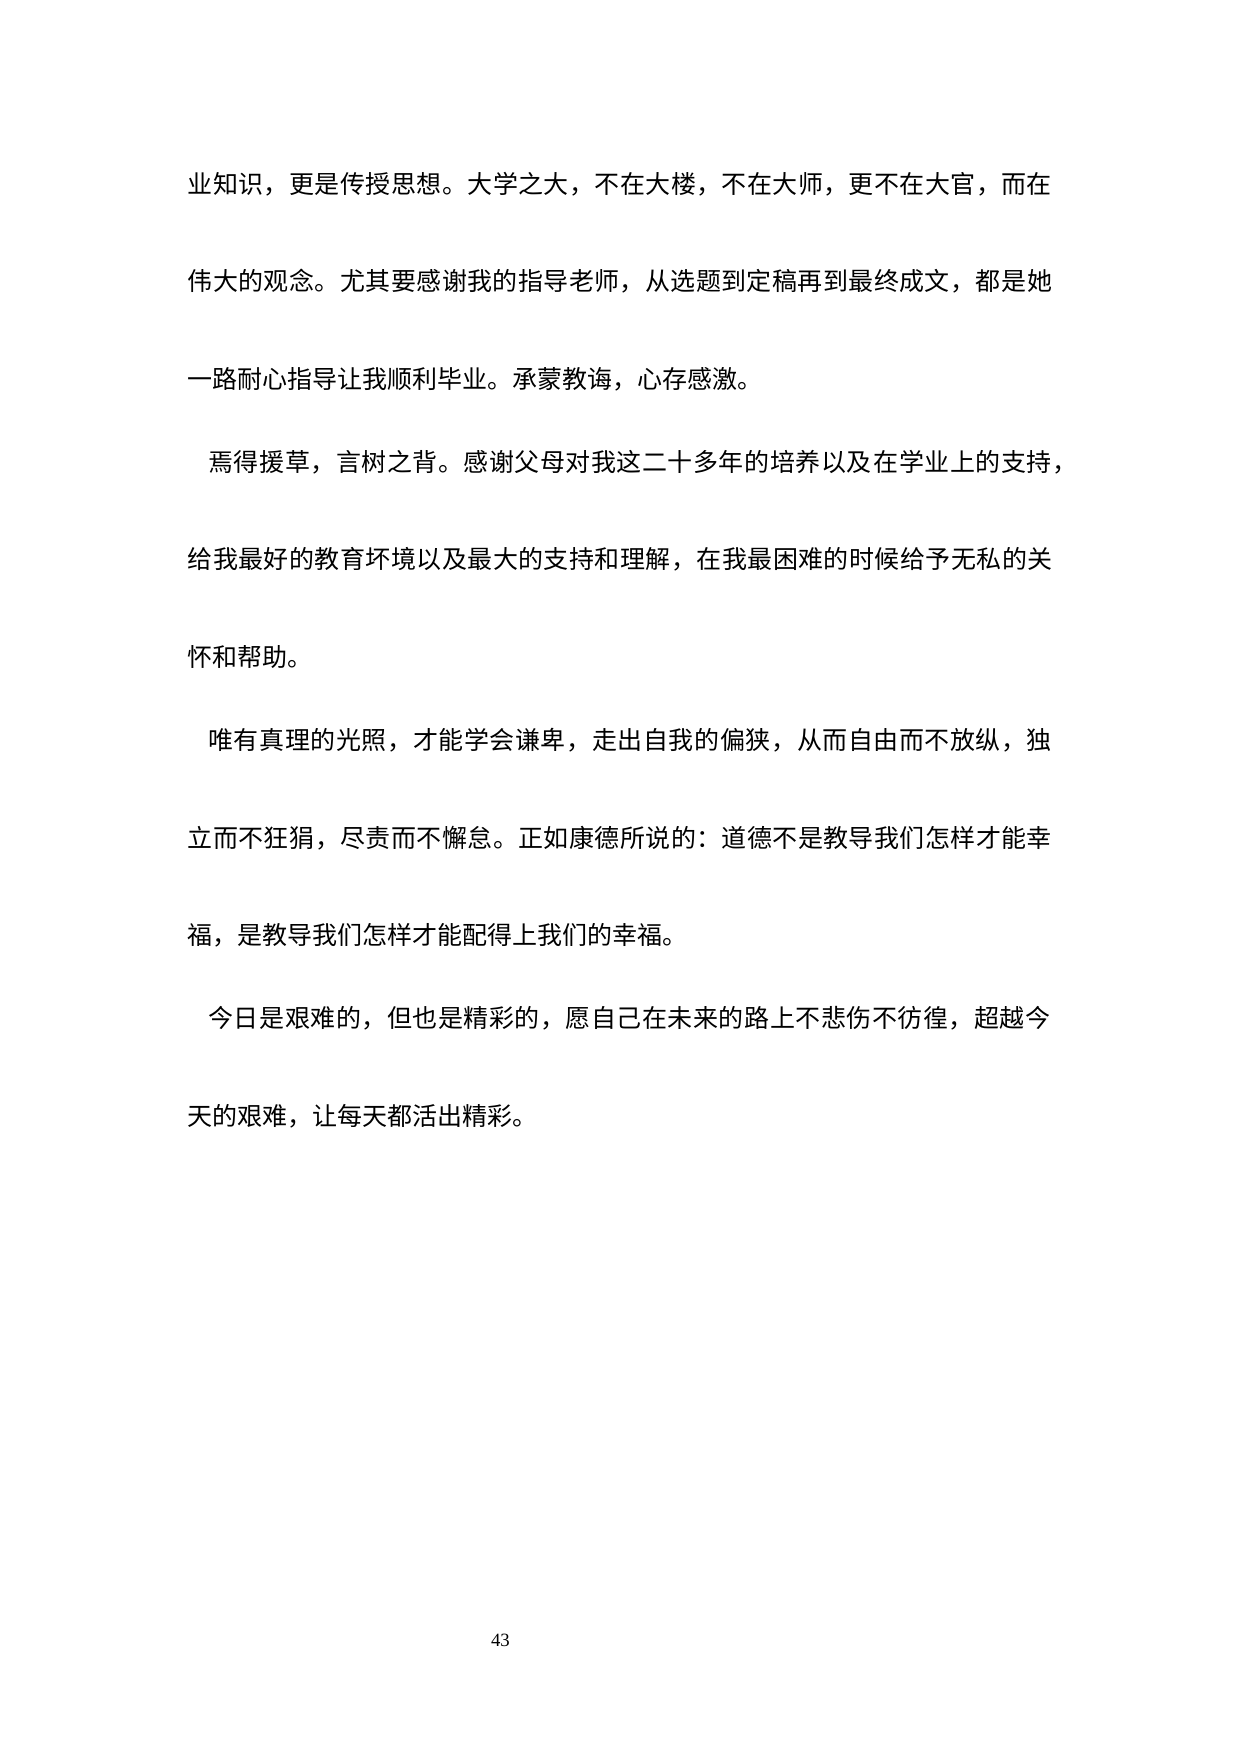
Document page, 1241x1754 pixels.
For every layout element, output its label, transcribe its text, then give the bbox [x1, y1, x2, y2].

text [187, 150, 1053, 410]
text 唯有真理的光照，才能学会谦卑，走出自我的偏狭，从而自由而不放纵，独立而不狂狷，尽责而不懈怠。正如康德所说的：道德不是教导我们怎样才能幸福，是教导我们怎样才能配得上我们的幸福。 [187, 706, 1053, 966]
text 今日是艰难的，但也是精彩的，愿自己在未来的路上不悲伤不彷徨，超越今天的艰难，让每天都活出精彩。 [187, 984, 1053, 1147]
text 焉得援草，言树之背。感谢父母对我这二十多年的培养以及在学业上的支持，给我最好的教育坏境以及最大的支持和理解，在我最困难的时候给予无私的关怀和帮助。 [187, 428, 1053, 688]
